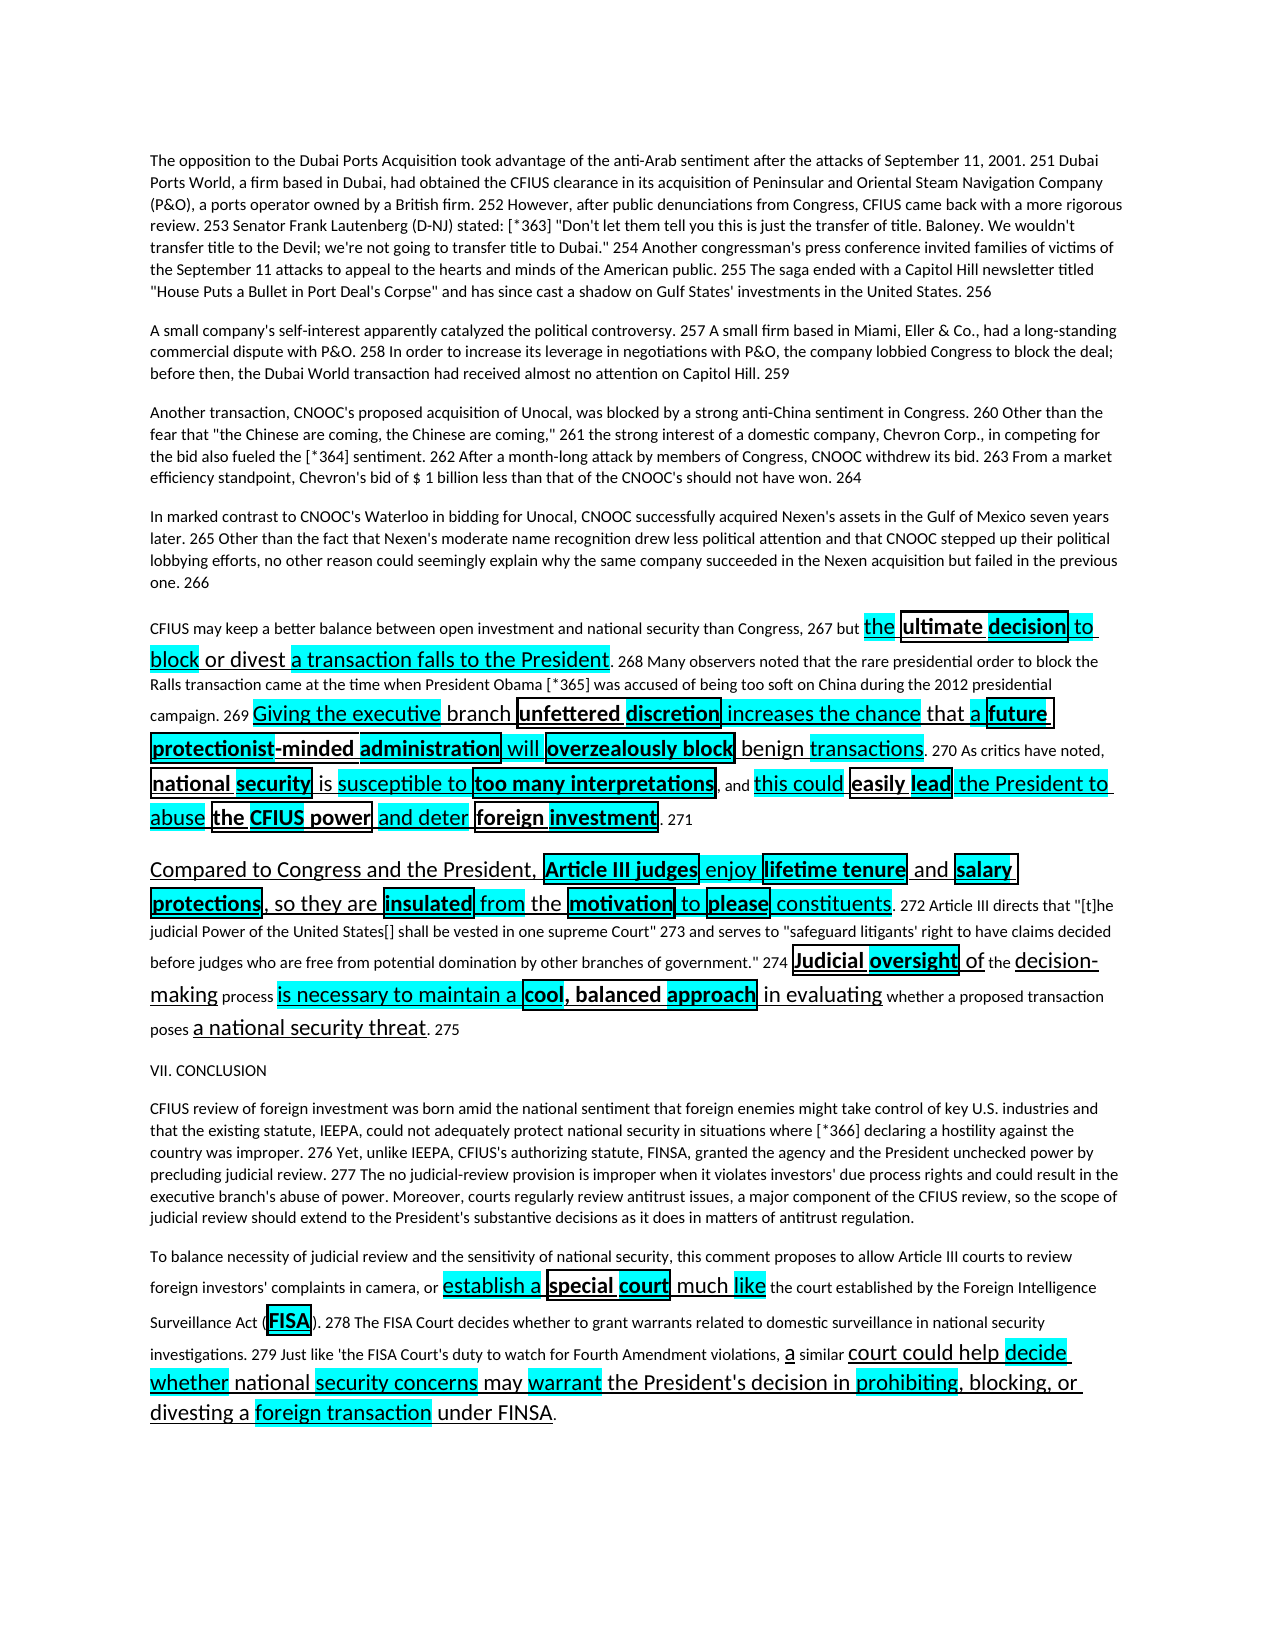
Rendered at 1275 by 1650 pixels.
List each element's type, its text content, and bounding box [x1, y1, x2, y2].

text A small company's self-interest apparently catalyzed the political controversy. 257 A small firm based in Miami, Eller & Co., had a long-standing commercial dispute with P&O. 258 In order to increase its leverage in negotiations with P&O, the company lobbied Congress to block the deal; before then, the Dubai World transaction had received almost no attention on Capitol Hill. 259 [150, 320, 1125, 384]
text CFIUS may keep a better balance between open investment and national security than Congress, 267 but the ultimate decision to block or divest a transaction falls to the President. 268 Many observers noted that the rare presidential order to block the Ralls transaction came at the time when President Obama [*365] was accused of being too soft on China during the 2012 presidential campaign. 269 Giving the executive branch unfettered discretion increases the chance that a future protectionist-minded administration will overzealously block benign transactions. 270 As critics have noted, national security is susceptible to too many interpretations, and this could easily lead the President to abuse the CFIUS power and deter foreign investment. 271 [150, 610, 1125, 833]
text The opposition to the Dubai Ports Acquisition took advantage of the anti-Arab sentiment after the attacks of September 11, 2001. 251 Dubai Ports World, a firm based in Dubai, had obtained the CFIUS clearance in its acquisition of Peninsular and Oriental Steam Navigation Company (P&O), a ports operator owned by a British firm. 252 However, after public denunciations from Congress, CFIUS came back with a more rigorous review. 253 Senator Frank Lautenberg (D-NJ) stated: [*363] "Don't let them tell you this is just the transfer of title. Baloney. We wouldn't transfer title to the Devil; we're not going to transfer title to Dubai." 254 Another congressman's press conference invited families of victims of the September 11 attacks to appeal to the hearts and minds of the American public. 255 The saga ended with a Capitol Hill newsletter titled "House Puts a Bullet in Port Deal's Corpse" and has since cast a shadow on Gulf States' investments in the United States. 256 [150, 150, 1125, 302]
text Another transaction, CNOOC's proposed acquisition of Unocal, was blocked by a strong anti-China sentiment in Congress. 260 Other than the fear that "the Chinese are coming, the Chinese are coming," 261 the strong interest of a domestic company, Chevron Corp., in competing for the bid also fueled the [*364] sentiment. 262 After a month-long attack by members of Congress, CNOOC withdrew its bid. 263 From a market efficiency standpoint, Chevron's bid of $ 1 billion less than that of the CNOOC's should not have won. 264 [150, 402, 1125, 488]
text To balance necessity of judicial review and the sensitivity of national security, this comment proposes to allow Article III courts to review foreign investors' complaints in camera, or establish a special court much like the court established by the Foreign Intelligence Surveillance Act (FISA). 278 The FISA Court decides whether to grant warrants related to domestic surveillance in national security investigations. 279 Just like 'the FISA Court's duty to watch for Fourth Amendment violations, a similar court could help decide whether national security concerns may warrant the President's decision in prohibiting, blocking, or divesting a foreign transaction under FINSA. [150, 1246, 1125, 1427]
text Compared to Congress and the President, Article III judges enjoy lifetime tenure and salary protections, so they are insulated from the motivation to please constituents. 272 Article III directs that "[t]he judicial Power of the United States[] shall be vested in one supreme Court" 273 and serves to "safeguard litigants' right to have claims decided before judges who are free from potential domination by other branches of government." 274 Judicial oversight of the decision-making process is necessary to maintain a cool, balanced approach in evaluating whether a proposed transaction poses a national security threat. 275 [150, 853, 1125, 1041]
text VII. CONCLUSION [150, 1060, 1125, 1080]
text In marked contrast to CNOOC's Waterloo in bidding for Unocal, CNOOC successfully acquired Nexen's assets in the Gulf of Mexico seven years later. 265 Other than the fact that Nexen's moderate name recognition drew less political attention and that CNOOC stepped up their political lobbying efforts, no other reason could seemingly explain why the same company succeeded in the Nexen acquisition but failed in the previous one. 266 [150, 506, 1125, 592]
text CFIUS review of foreign investment was born amid the national sentiment that foreign enemies might take control of key U.S. industries and that the existing statute, IEEPA, could not adequately protect national security in situations where [*366] declaring a hostility against the country was improper. 276 Yet, unlike IEEPA, CFIUS's authorizing statute, FINSA, granted the agency and the President unchecked power by precluding judicial review. 277 The no judicial-review provision is improper when it violates investors' due process rights and could result in the executive branch's abuse of power. Moreover, courts regularly review antitrust issues, a major component of the CFIUS review, so the scope of judicial review should extend to the President's substantive decisions as it does in matters of antitrust regulation. [150, 1098, 1125, 1228]
